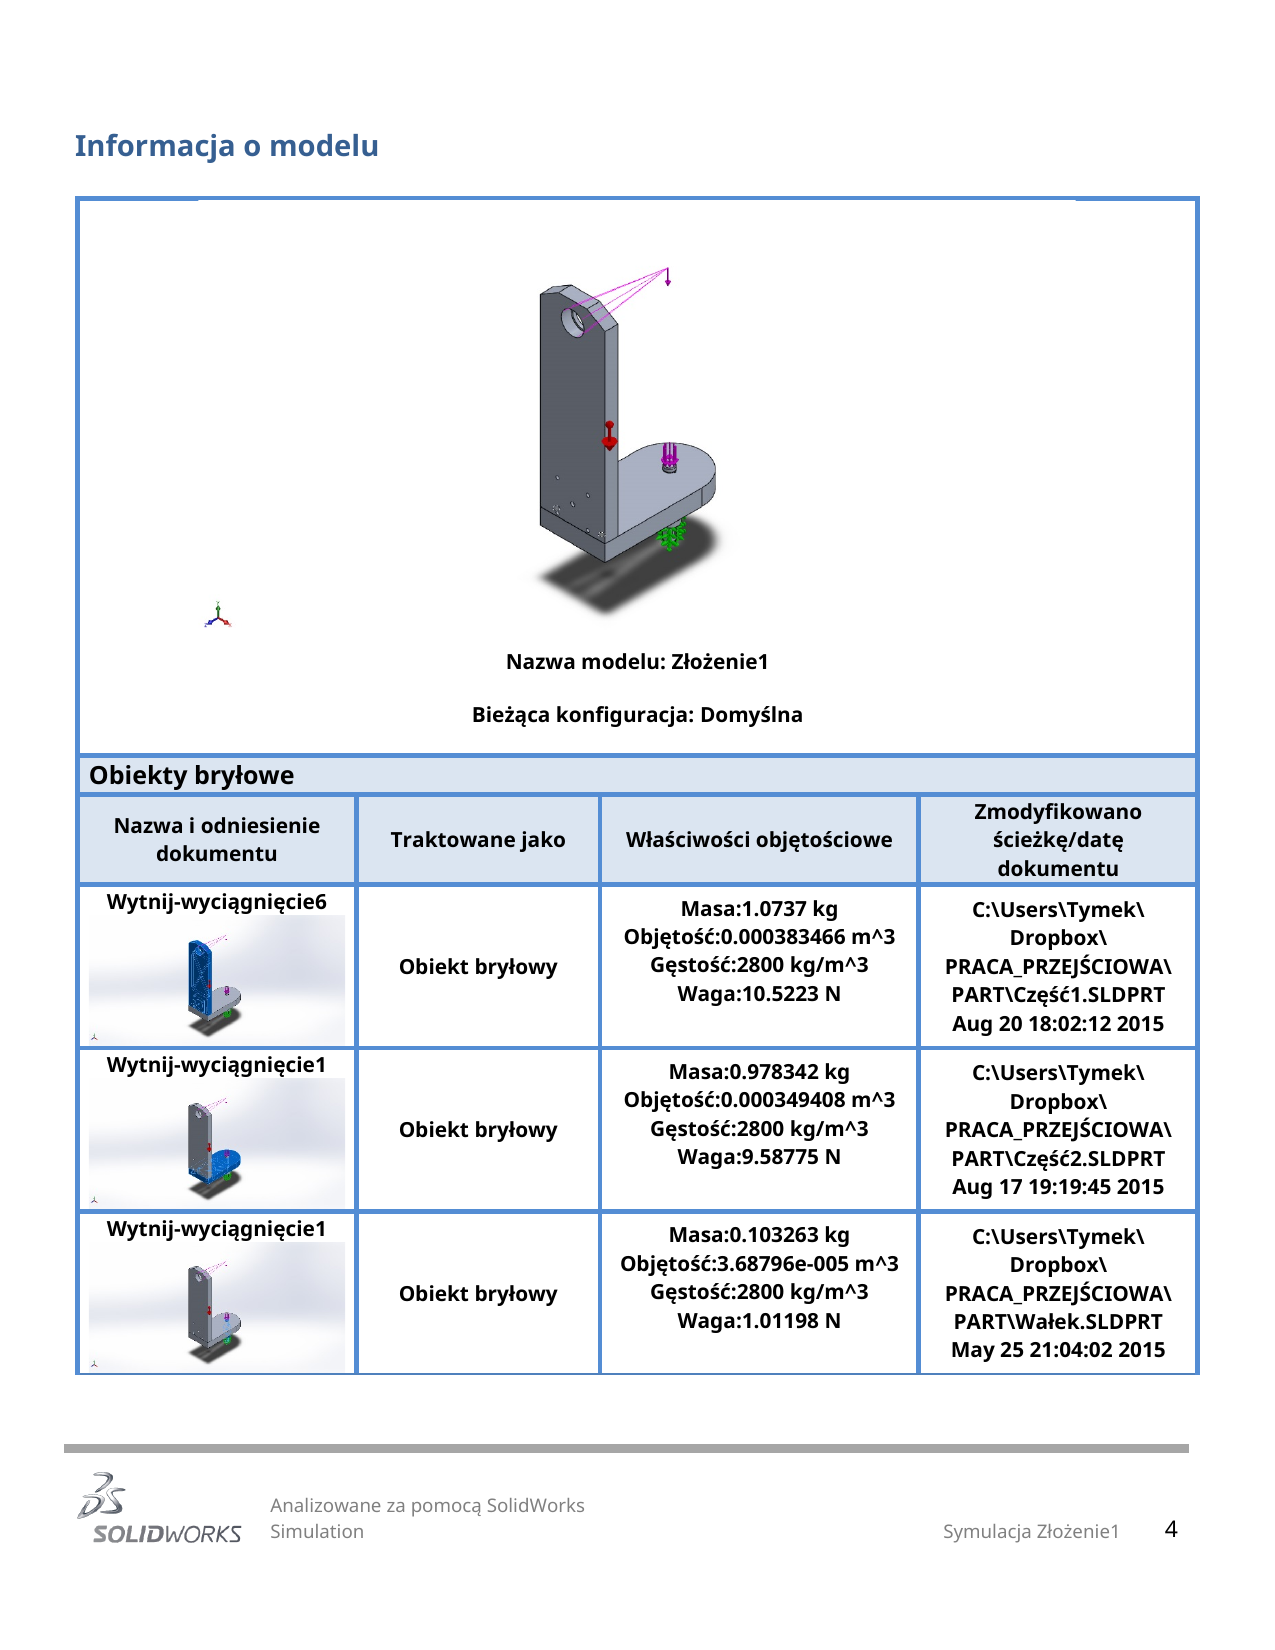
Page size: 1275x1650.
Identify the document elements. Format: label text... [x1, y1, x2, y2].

table_header Informacja o modelu [64, 75, 1211, 1374]
picture [88, 1078, 345, 1209]
picture [88, 915, 345, 1046]
picture [75, 1453, 243, 1544]
picture [198, 200, 1076, 647]
picture [88, 1242, 345, 1373]
